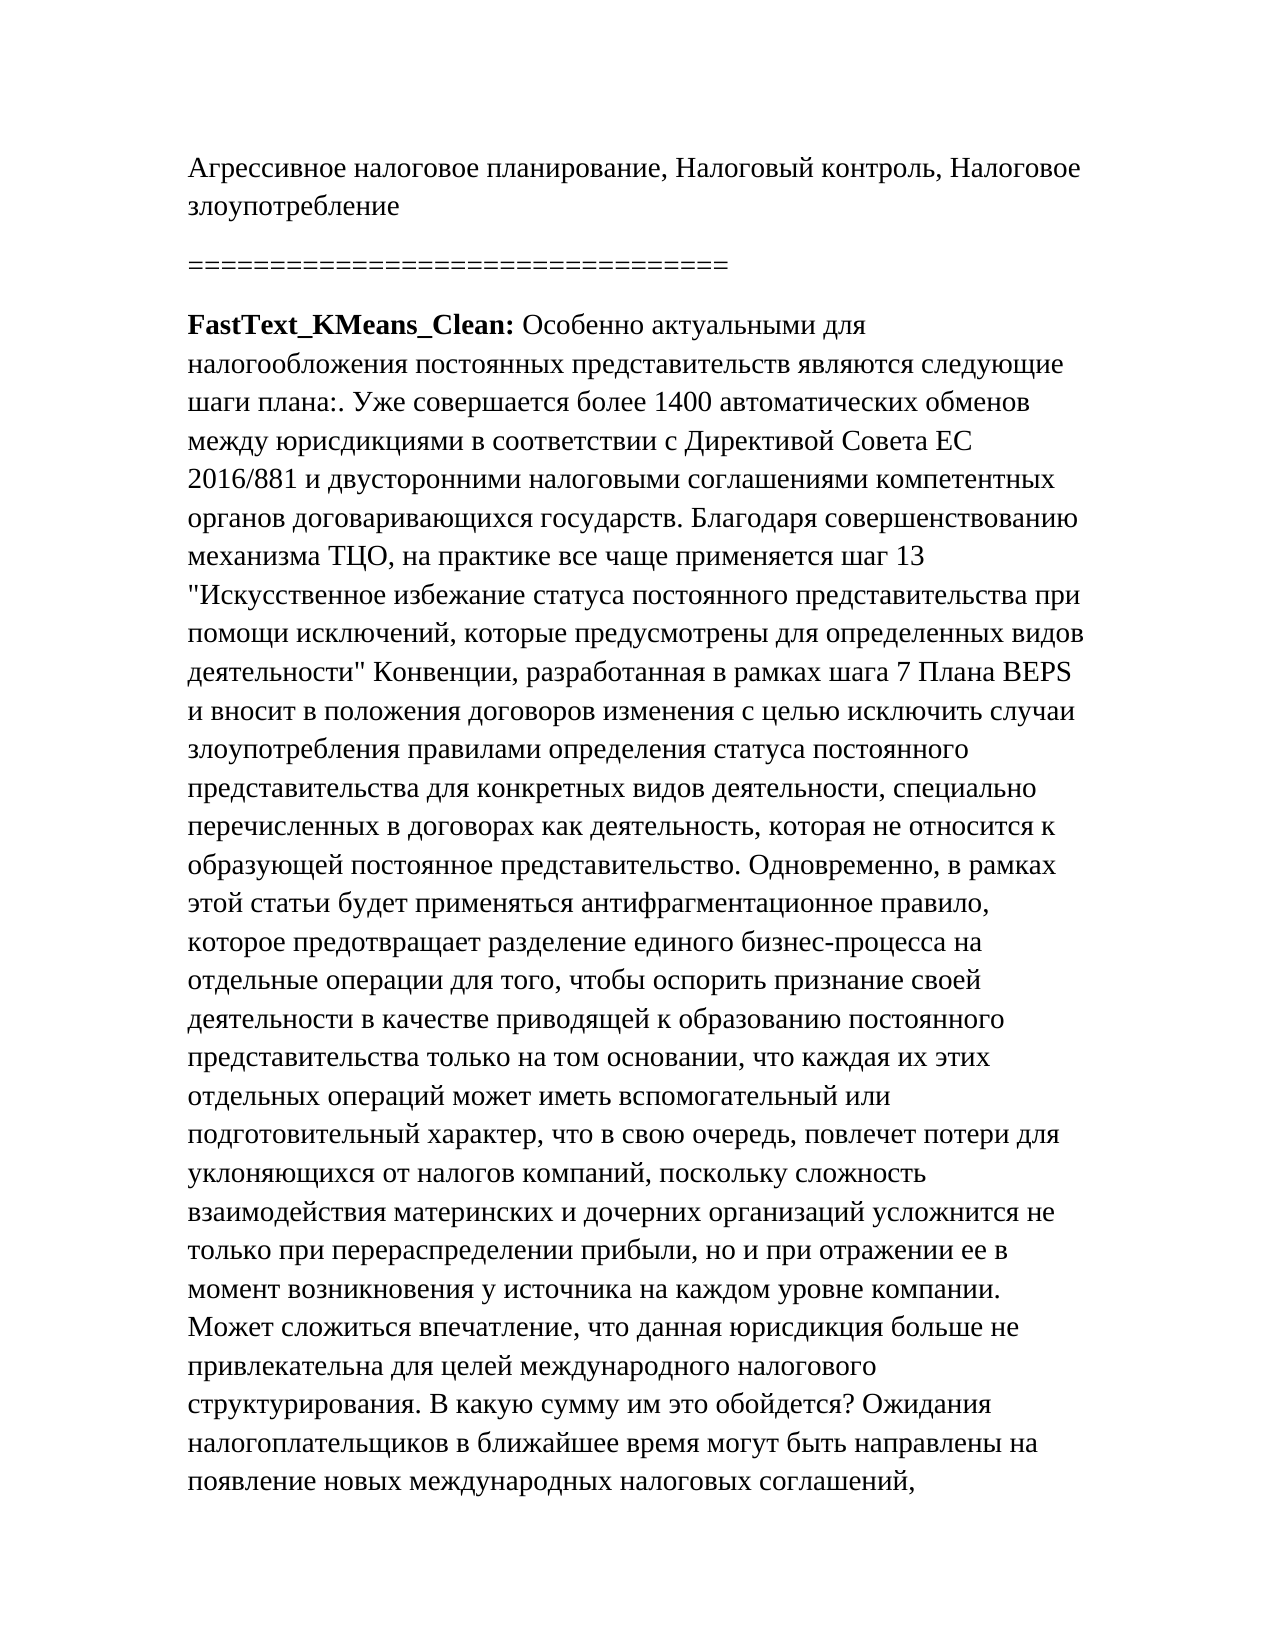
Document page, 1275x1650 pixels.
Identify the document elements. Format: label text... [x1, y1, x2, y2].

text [187, 307, 1087, 1497]
text ================================= [187, 248, 1087, 281]
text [187, 150, 1087, 222]
